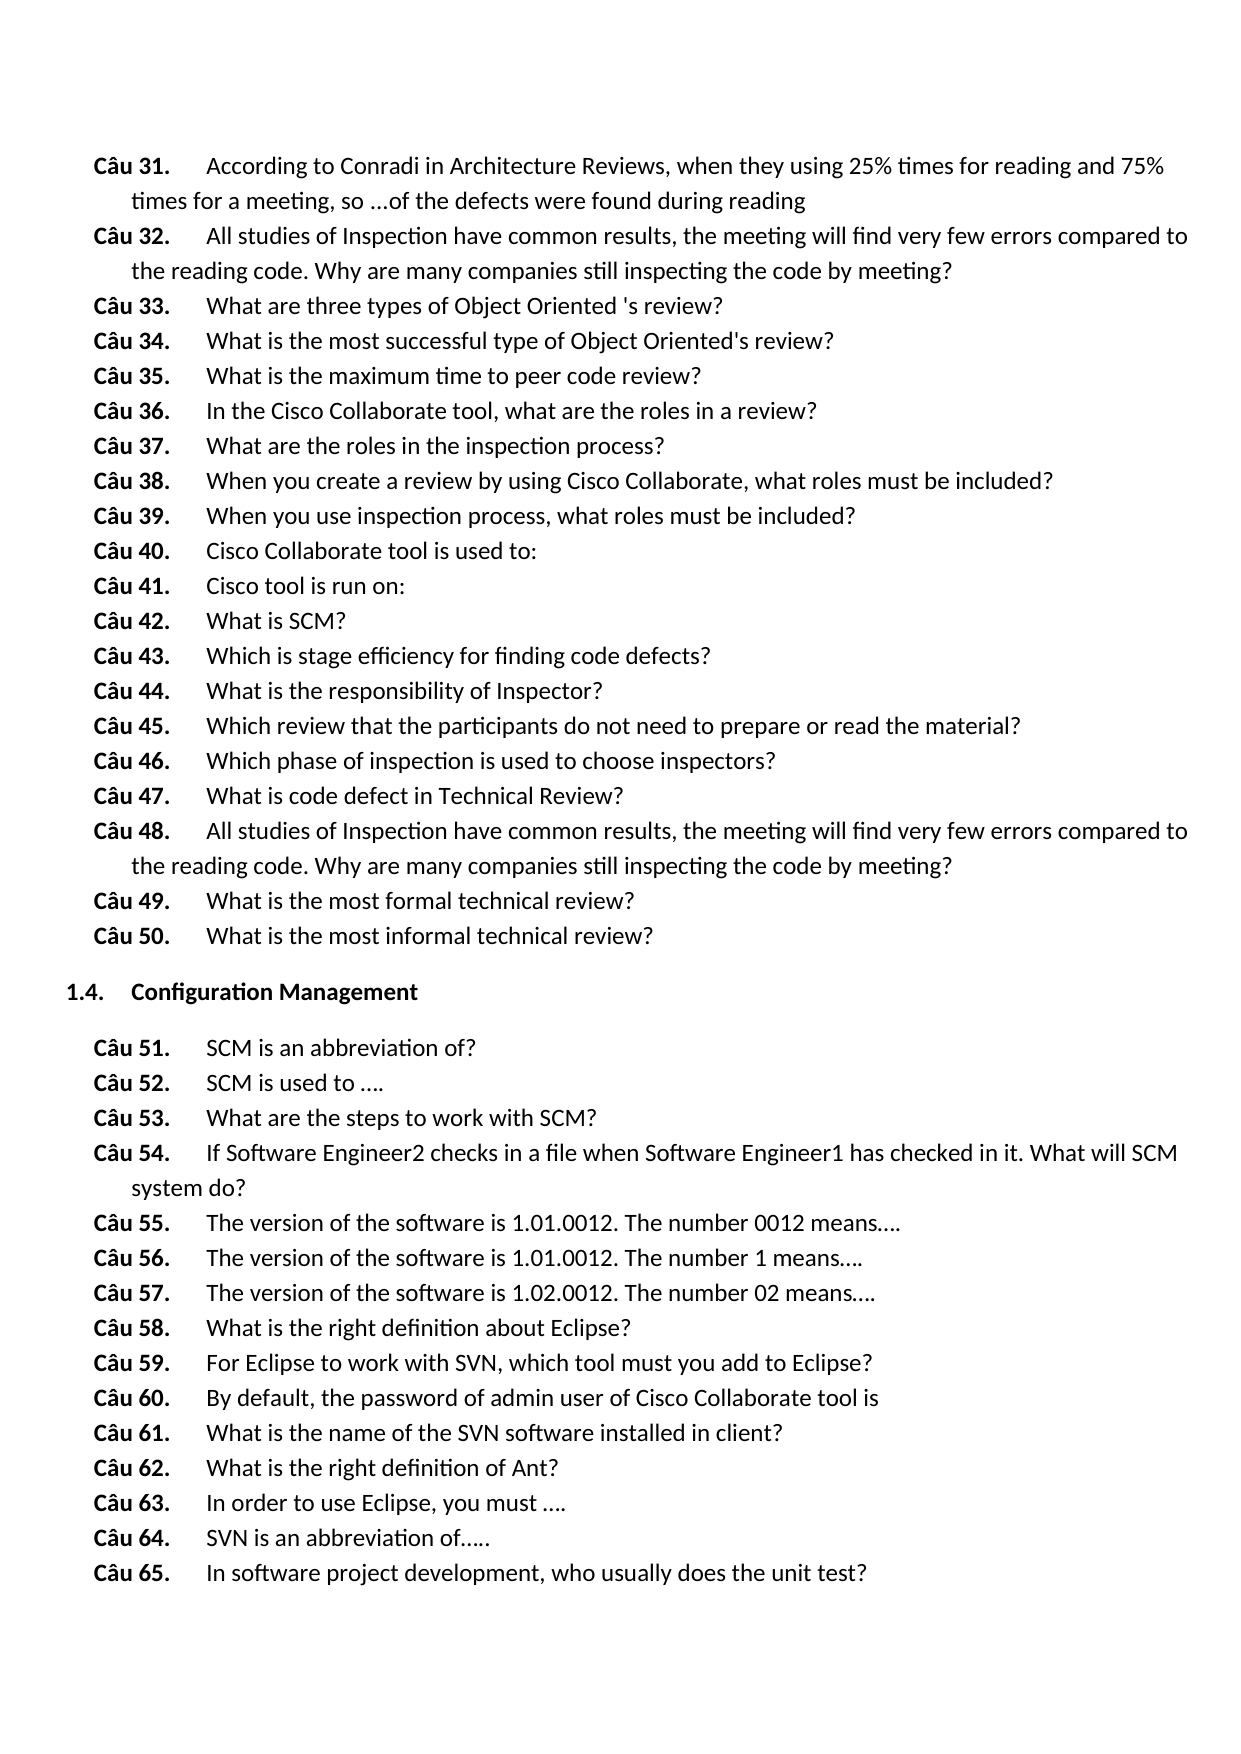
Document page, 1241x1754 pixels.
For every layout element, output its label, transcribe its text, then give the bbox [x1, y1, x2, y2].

list Cisco tool is run on: [94, 570, 1191, 601]
list According to Conradi in Architecture Reviews, when they using 25% times for reading and 75% times for a meeting, so ...of the defects were found during reading [94, 150, 1191, 216]
list Cisco Collaborate tool is used to: [94, 535, 1191, 566]
text 1.4. Configuration Management [66, 976, 1191, 1006]
list What is the maximum time to peer code review? [94, 360, 1191, 391]
list In order to use Eclipse, you must …. [94, 1487, 1191, 1517]
list For Eclipse to work with SVN, which tool must you add to Eclipse? [94, 1347, 1191, 1377]
list By default, the password of admin user of Cisco Collaborate tool is [94, 1382, 1191, 1412]
list What are the roles in the inspection process? [94, 430, 1191, 461]
list What is the right definition of Ant? [94, 1452, 1191, 1482]
list What is the responsibility of Inspector? [94, 675, 1191, 706]
list All studies of Inspection have common results, the meeting will find very few errors compared to the reading code. Why are many companies still inspecting the code by meeting? [94, 220, 1191, 286]
list In software project development, who usually does the unit test? [94, 1557, 1191, 1587]
list Which review that the participants do not need to prepare or read the material? [94, 710, 1191, 741]
list What is the most formal technical review? [94, 885, 1191, 916]
list SCM is used to …. [94, 1067, 1191, 1097]
list The version of the software is 1.01.0012. The number 0012 means…. [94, 1207, 1191, 1237]
list What is SCM? [94, 605, 1191, 636]
list What is code defect in Technical Review? [94, 780, 1191, 811]
list Which phase of inspection is used to choose inspectors? [94, 745, 1191, 776]
list The version of the software is 1.01.0012. The number 1 means…. [94, 1242, 1191, 1272]
list SVN is an abbreviation of….. [94, 1522, 1191, 1552]
list All studies of Inspection have common results, the meeting will find very few errors compared to the reading code. Why are many companies still inspecting the code by meeting? [94, 815, 1191, 881]
list What is the right definition about Eclipse? [94, 1312, 1191, 1342]
list Which is stage efficiency for finding code defects? [94, 640, 1191, 671]
list What are three types of Object Oriented 's review? [94, 290, 1191, 321]
list What is the most successful type of Object Oriented's review? [94, 325, 1191, 356]
list If Software Engineer2 checks in a file when Software Engineer1 has checked in it. What will SCM system do? [94, 1137, 1191, 1202]
list When you create a review by using Cisco Collaborate, what roles must be included? [94, 465, 1191, 496]
list What are the steps to work with SCM? [94, 1102, 1191, 1132]
list What is the most informal technical review? [94, 920, 1191, 951]
list The version of the software is 1.02.0012. The number 02 means…. [94, 1277, 1191, 1307]
list When you use inspection process, what roles must be included? [94, 500, 1191, 531]
list SCM is an abbreviation of? [94, 1032, 1191, 1062]
list What is the name of the SVN software installed in client? [94, 1417, 1191, 1447]
list In the Cisco Collaborate tool, what are the roles in a review? [94, 395, 1191, 426]
